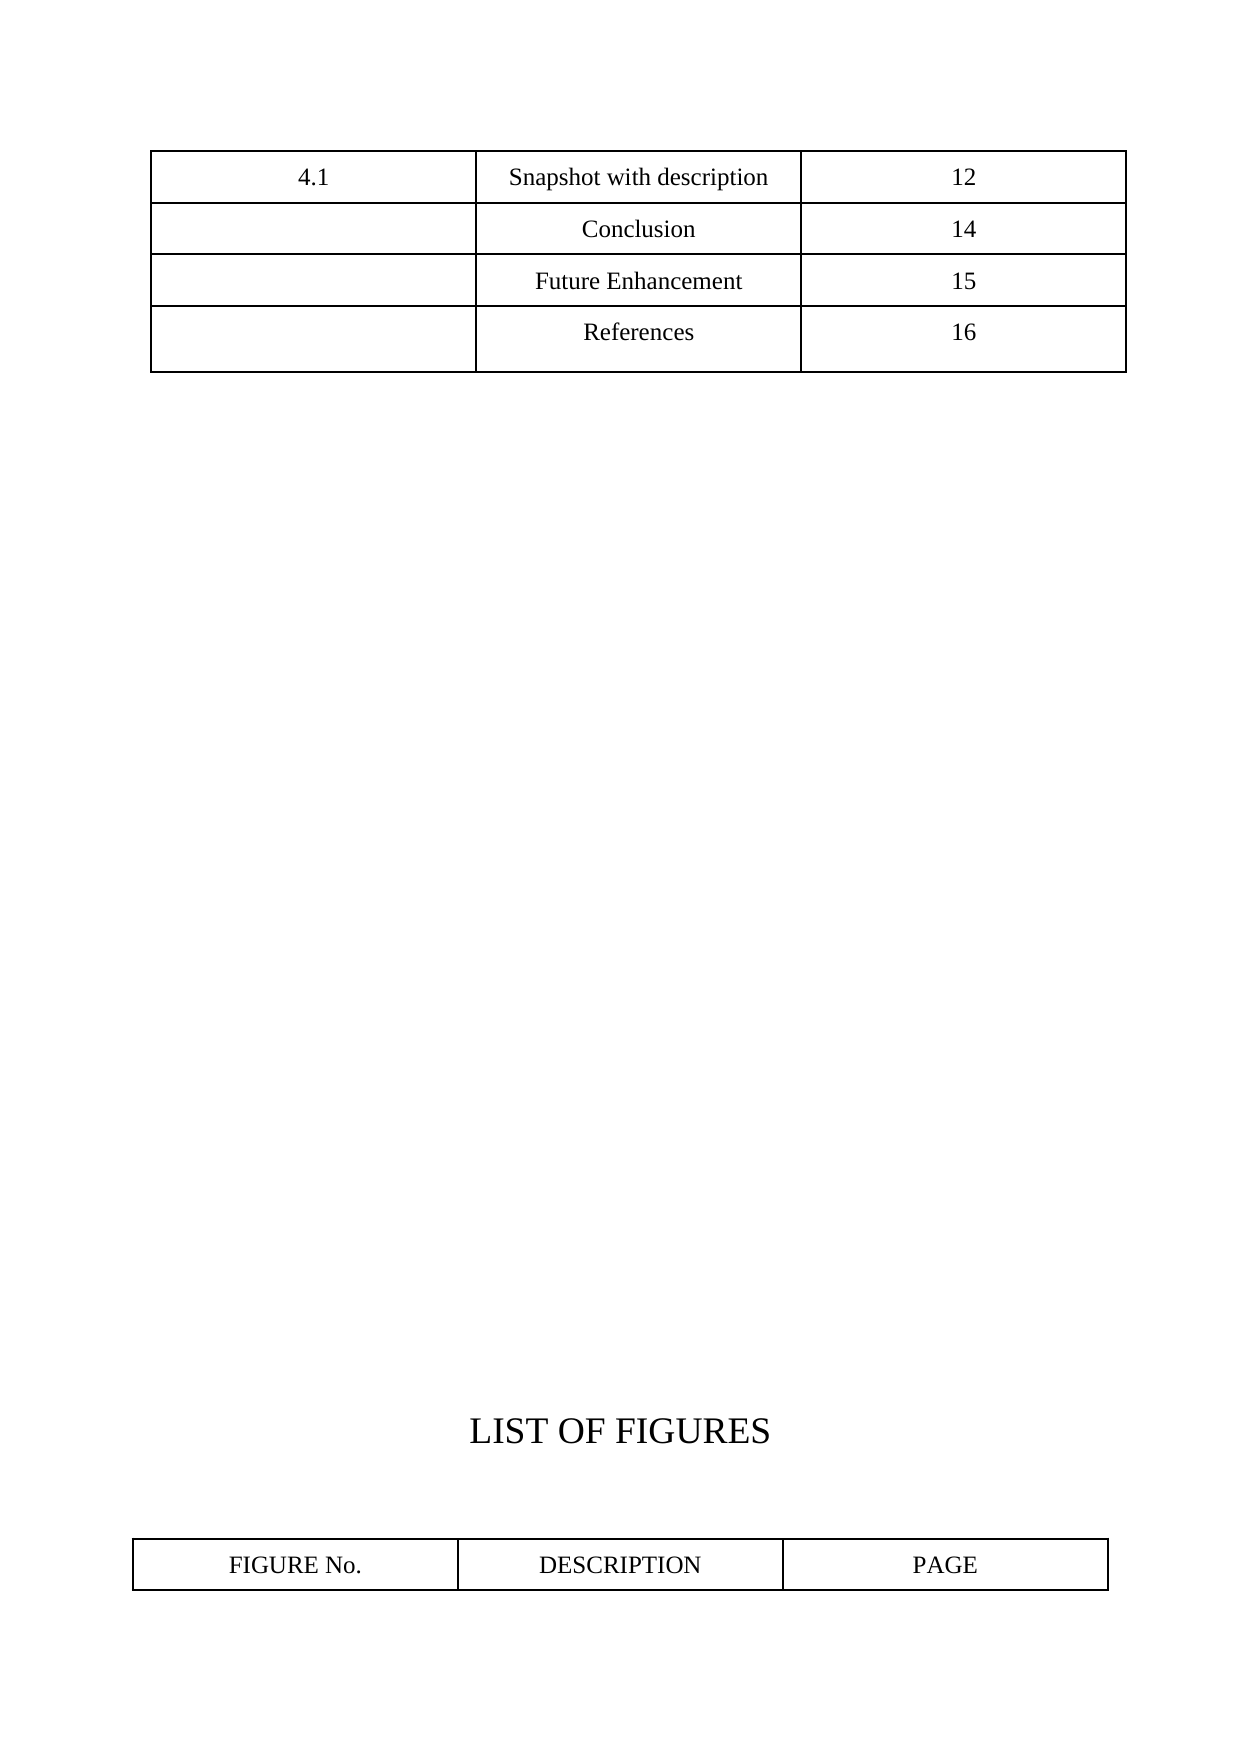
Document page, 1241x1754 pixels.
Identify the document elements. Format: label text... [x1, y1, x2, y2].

table_header PAGE [784, 1540, 1107, 1589]
table_cell Future Enhancement [477, 255, 800, 305]
table_cell [152, 204, 475, 253]
table_cell 14 [802, 204, 1125, 253]
text LIST OF FIGURES [150, 1408, 1090, 1451]
table_cell 16 [802, 307, 1125, 371]
table_cell [152, 307, 475, 371]
table_cell Snapshot with description [477, 152, 800, 202]
table_cell 4.1 [152, 152, 475, 202]
table_cell References [477, 307, 800, 371]
table_cell [152, 255, 475, 305]
table_header DESCRIPTION [459, 1540, 782, 1589]
table_cell 15 [802, 255, 1125, 305]
table_cell Conclusion [477, 204, 800, 253]
table_header FIGURE No. [134, 1540, 457, 1589]
table_cell 12 [802, 152, 1125, 202]
